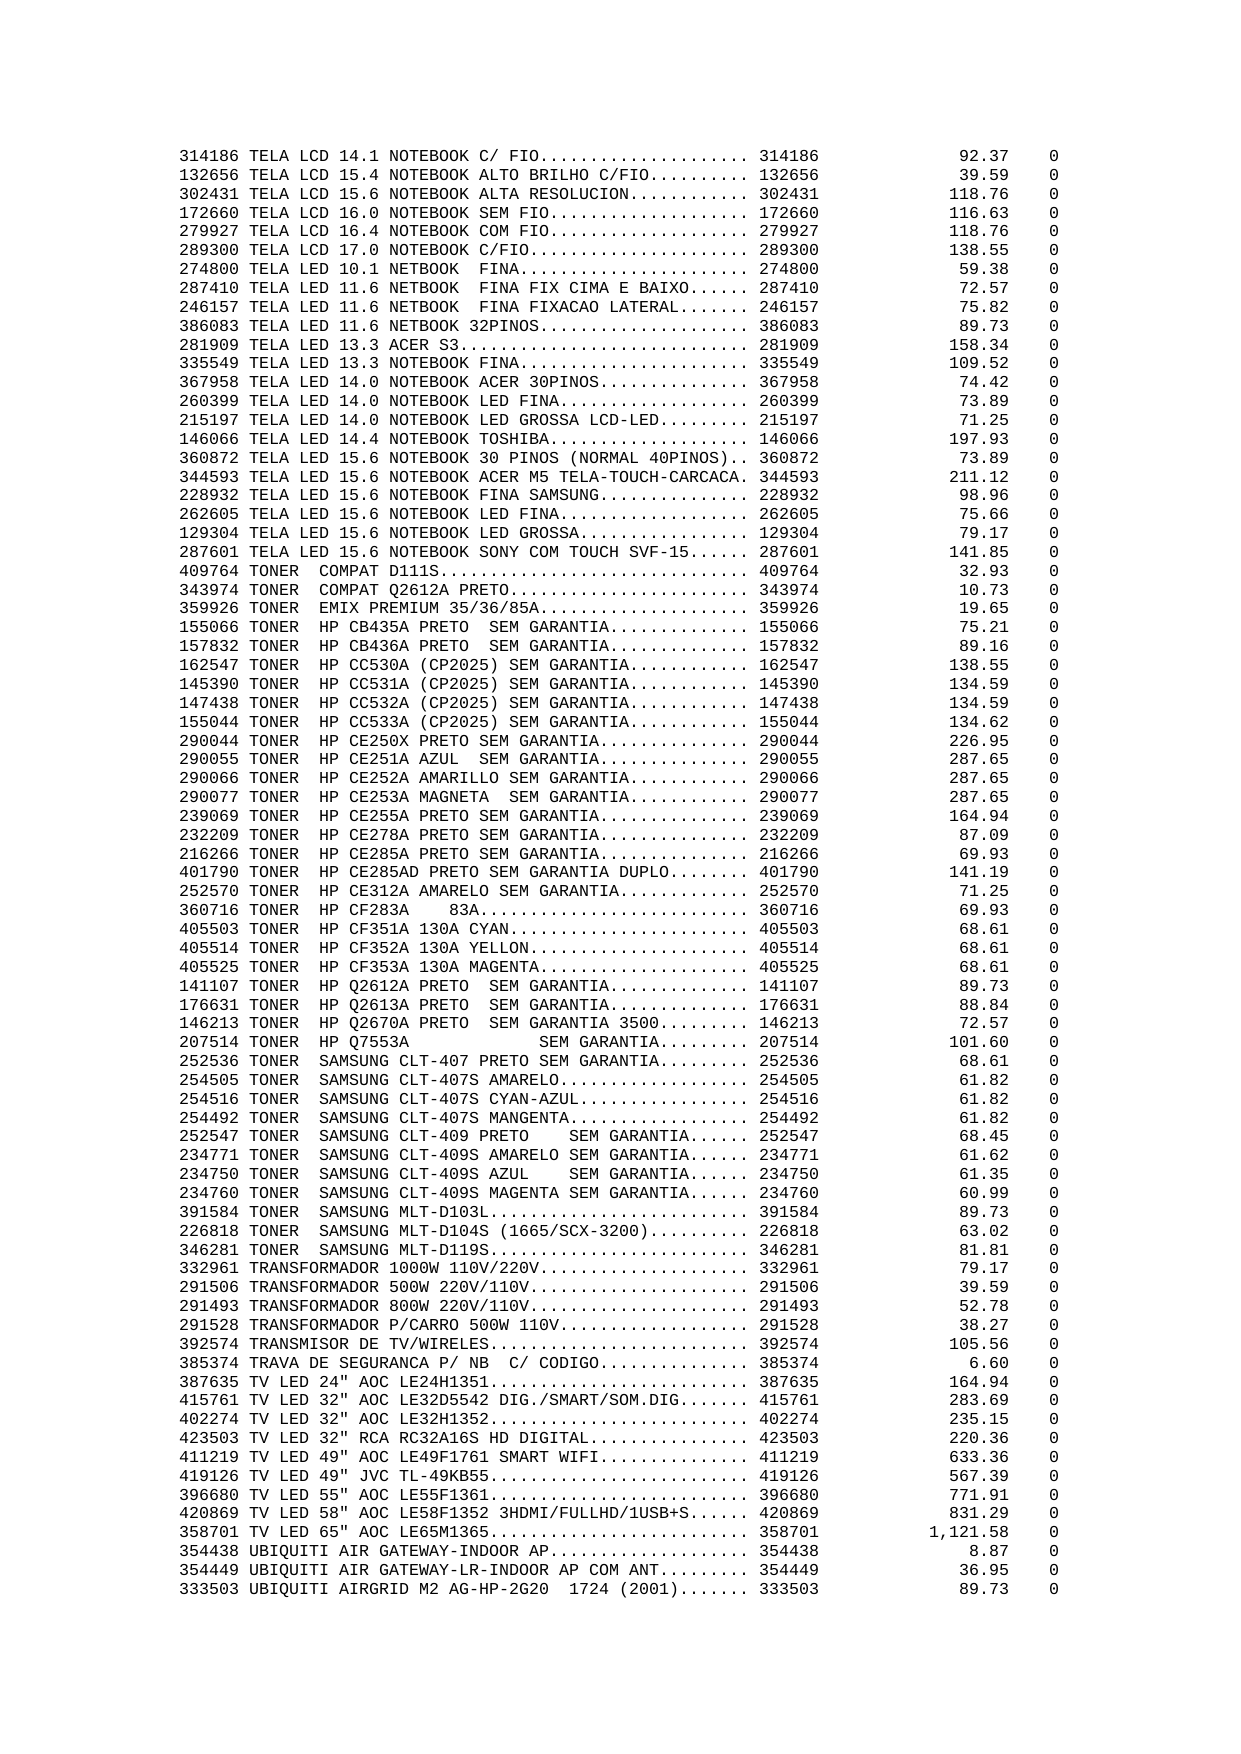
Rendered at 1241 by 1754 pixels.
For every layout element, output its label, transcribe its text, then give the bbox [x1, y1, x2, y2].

text 239069 TONER HP CE255A PRETO SEM GARANTIA............... 239069 164.94 0 [139, 807, 1101, 826]
text 359926 TONER EMIX PREMIUM 35/36/85A..................... 359926 19.65 0 [139, 600, 1101, 619]
text 411219 TV LED 49" AOC LE49F1761 SMART WIFI............... 411219 633.36 0 [139, 1448, 1101, 1467]
text 402274 TV LED 32" AOC LE32H1352.......................... 402274 235.15 0 [139, 1411, 1101, 1430]
text 354438 UBIQUITI AIR GATEWAY-INDOOR AP.................... 354438 8.87 0 [139, 1543, 1101, 1562]
text 155044 TONER HP CC533A (CP2025) SEM GARANTIA............ 155044 134.62 0 [139, 713, 1101, 732]
text 226818 TONER SAMSUNG MLT-D104S (1665/SCX-3200).......... 226818 63.02 0 [139, 1222, 1101, 1241]
text 291528 TRANSFORMADOR P/CARRO 500W 110V................... 291528 38.27 0 [139, 1317, 1101, 1335]
text 260399 TELA LED 14.0 NOTEBOOK LED FINA................... 260399 73.89 0 [139, 393, 1101, 412]
text 333503 UBIQUITI AIRGRID M2 AG-HP-2G20 1724 (2001)....... 333503 89.73 0 [139, 1581, 1101, 1599]
text 234771 TONER SAMSUNG CLT-409S AMARELO SEM GARANTIA...... 234771 61.62 0 [139, 1147, 1101, 1166]
text 145390 TONER HP CC531A (CP2025) SEM GARANTIA............ 145390 134.59 0 [139, 676, 1101, 694]
text 360872 TELA LED 15.6 NOTEBOOK 30 PINOS (NORMAL 40PINOS).. 360872 73.89 0 [139, 449, 1101, 468]
text 343974 TONER COMPAT Q2612A PRETO........................ 343974 10.73 0 [139, 581, 1101, 600]
text 254492 TONER SAMSUNG CLT-407S MANGENTA.................. 254492 61.82 0 [139, 1109, 1101, 1128]
text 396680 TV LED 55" AOC LE55F1361.......................... 396680 771.91 0 [139, 1486, 1101, 1505]
text 401790 TONER HP CE285AD PRETO SEM GARANTIA DUPLO........ 401790 141.19 0 [139, 864, 1101, 883]
text 246157 TELA LED 11.6 NETBOOK FINA FIXACAO LATERAL....... 246157 75.82 0 [139, 298, 1101, 317]
text 405525 TONER HP CF353A 130A MAGENTA..................... 405525 68.61 0 [139, 958, 1101, 977]
text 132656 TELA LCD 15.4 NOTEBOOK ALTO BRILHO C/FIO.......... 132656 39.59 0 [139, 166, 1101, 185]
text 252570 TONER HP CE312A AMARELO SEM GARANTIA............. 252570 71.25 0 [139, 883, 1101, 902]
text 346281 TONER SAMSUNG MLT-D119S.......................... 346281 81.81 0 [139, 1241, 1101, 1260]
text 291506 TRANSFORMADOR 500W 220V/110V...................... 291506 39.59 0 [139, 1279, 1101, 1298]
text 423503 TV LED 32" RCA RC32A16S HD DIGITAL................ 423503 220.36 0 [139, 1430, 1101, 1448]
text 274800 TELA LED 10.1 NETBOOK FINA....................... 274800 59.38 0 [139, 261, 1101, 279]
text 232209 TONER HP CE278A PRETO SEM GARANTIA............... 232209 87.09 0 [139, 826, 1101, 845]
text 335549 TELA LED 13.3 NOTEBOOK FINA....................... 335549 109.52 0 [139, 355, 1101, 374]
text 234760 TONER SAMSUNG CLT-409S MAGENTA SEM GARANTIA...... 234760 60.99 0 [139, 1184, 1101, 1203]
text 387635 TV LED 24" AOC LE24H1351.......................... 387635 164.94 0 [139, 1373, 1101, 1392]
text 129304 TELA LED 15.6 NOTEBOOK LED GROSSA................. 129304 79.17 0 [139, 525, 1101, 543]
text 252547 TONER SAMSUNG CLT-409 PRETO SEM GARANTIA...... 252547 68.45 0 [139, 1128, 1101, 1147]
text 176631 TONER HP Q2613A PRETO SEM GARANTIA.............. 176631 88.84 0 [139, 996, 1101, 1015]
text 385374 TRAVA DE SEGURANCA P/ NB C/ CODIGO............... 385374 6.60 0 [139, 1354, 1101, 1373]
text 172660 TELA LCD 16.0 NOTEBOOK SEM FIO.................... 172660 116.63 0 [139, 204, 1101, 223]
text 216266 TONER HP CE285A PRETO SEM GARANTIA............... 216266 69.93 0 [139, 845, 1101, 864]
text 234750 TONER SAMSUNG CLT-409S AZUL SEM GARANTIA...... 234750 61.35 0 [139, 1166, 1101, 1184]
text 287601 TELA LED 15.6 NOTEBOOK SONY COM TOUCH SVF-15...... 287601 141.85 0 [139, 543, 1101, 562]
text 281909 TELA LED 13.3 ACER S3............................. 281909 158.34 0 [139, 336, 1101, 355]
text 419126 TV LED 49" JVC TL-49KB55.......................... 419126 567.39 0 [139, 1467, 1101, 1486]
text 254516 TONER SAMSUNG CLT-407S CYAN-AZUL................. 254516 61.82 0 [139, 1090, 1101, 1109]
text 290077 TONER HP CE253A MAGNETA SEM GARANTIA............ 290077 287.65 0 [139, 789, 1101, 807]
text 405514 TONER HP CF352A 130A YELLON...................... 405514 68.61 0 [139, 939, 1101, 958]
text 290055 TONER HP CE251A AZUL SEM GARANTIA............... 290055 287.65 0 [139, 751, 1101, 770]
text 147438 TONER HP CC532A (CP2025) SEM GARANTIA............ 147438 134.59 0 [139, 694, 1101, 713]
text 146066 TELA LED 14.4 NOTEBOOK TOSHIBA.................... 146066 197.93 0 [139, 430, 1101, 449]
text 344593 TELA LED 15.6 NOTEBOOK ACER M5 TELA-TOUCH-CARCACA. 344593 211.12 0 [139, 468, 1101, 487]
text 302431 TELA LCD 15.6 NOTEBOOK ALTA RESOLUCION............ 302431 118.76 0 [139, 185, 1101, 204]
text 314186 TELA LCD 14.1 NOTEBOOK C/ FIO..................... 314186 92.37 0 [139, 148, 1101, 166]
text 254505 TONER SAMSUNG CLT-407S AMARELO................... 254505 61.82 0 [139, 1071, 1101, 1090]
text 354449 UBIQUITI AIR GATEWAY-LR-INDOOR AP COM ANT......... 354449 36.95 0 [139, 1562, 1101, 1581]
text 405503 TONER HP CF351A 130A CYAN........................ 405503 68.61 0 [139, 921, 1101, 939]
text 155066 TONER HP CB435A PRETO SEM GARANTIA.............. 155066 75.21 0 [139, 619, 1101, 638]
text 360716 TONER HP CF283A 83A........................... 360716 69.93 0 [139, 902, 1101, 921]
text 262605 TELA LED 15.6 NOTEBOOK LED FINA................... 262605 75.66 0 [139, 506, 1101, 525]
text 358701 TV LED 65" AOC LE65M1365.......................... 358701 1,121.58 0 [139, 1524, 1101, 1543]
text 289300 TELA LCD 17.0 NOTEBOOK C/FIO...................... 289300 138.55 0 [139, 242, 1101, 261]
text 162547 TONER HP CC530A (CP2025) SEM GARANTIA............ 162547 138.55 0 [139, 657, 1101, 676]
text 215197 TELA LED 14.0 NOTEBOOK LED GROSSA LCD-LED......... 215197 71.25 0 [139, 412, 1101, 430]
text 157832 TONER HP CB436A PRETO SEM GARANTIA.............. 157832 89.16 0 [139, 638, 1101, 657]
text 252536 TONER SAMSUNG CLT-407 PRETO SEM GARANTIA......... 252536 68.61 0 [139, 1053, 1101, 1071]
text 291493 TRANSFORMADOR 800W 220V/110V...................... 291493 52.78 0 [139, 1298, 1101, 1317]
text 279927 TELA LCD 16.4 NOTEBOOK COM FIO.................... 279927 118.76 0 [139, 223, 1101, 242]
text 207514 TONER HP Q7553A SEM GARANTIA......... 207514 101.60 0 [139, 1034, 1101, 1053]
text 332961 TRANSFORMADOR 1000W 110V/220V..................... 332961 79.17 0 [139, 1260, 1101, 1279]
text 391584 TONER SAMSUNG MLT-D103L.......................... 391584 89.73 0 [139, 1203, 1101, 1222]
text 290044 TONER HP CE250X PRETO SEM GARANTIA............... 290044 226.95 0 [139, 732, 1101, 751]
text 287410 TELA LED 11.6 NETBOOK FINA FIX CIMA E BAIXO...... 287410 72.57 0 [139, 279, 1101, 298]
text 386083 TELA LED 11.6 NETBOOK 32PINOS..................... 386083 89.73 0 [139, 317, 1101, 336]
text 367958 TELA LED 14.0 NOTEBOOK ACER 30PINOS............... 367958 74.42 0 [139, 374, 1101, 393]
text 146213 TONER HP Q2670A PRETO SEM GARANTIA 3500......... 146213 72.57 0 [139, 1015, 1101, 1034]
text 141107 TONER HP Q2612A PRETO SEM GARANTIA.............. 141107 89.73 0 [139, 977, 1101, 996]
text 415761 TV LED 32" AOC LE32D5542 DIG./SMART/SOM.DIG....... 415761 283.69 0 [139, 1392, 1101, 1411]
text 420869 TV LED 58" AOC LE58F1352 3HDMI/FULLHD/1USB+S...... 420869 831.29 0 [139, 1505, 1101, 1524]
text 290066 TONER HP CE252A AMARILLO SEM GARANTIA............ 290066 287.65 0 [139, 770, 1101, 789]
text 228932 TELA LED 15.6 NOTEBOOK FINA SAMSUNG............... 228932 98.96 0 [139, 487, 1101, 506]
text 409764 TONER COMPAT D111S............................... 409764 32.93 0 [139, 562, 1101, 581]
text 392574 TRANSMISOR DE TV/WIRELES.......................... 392574 105.56 0 [139, 1335, 1101, 1354]
